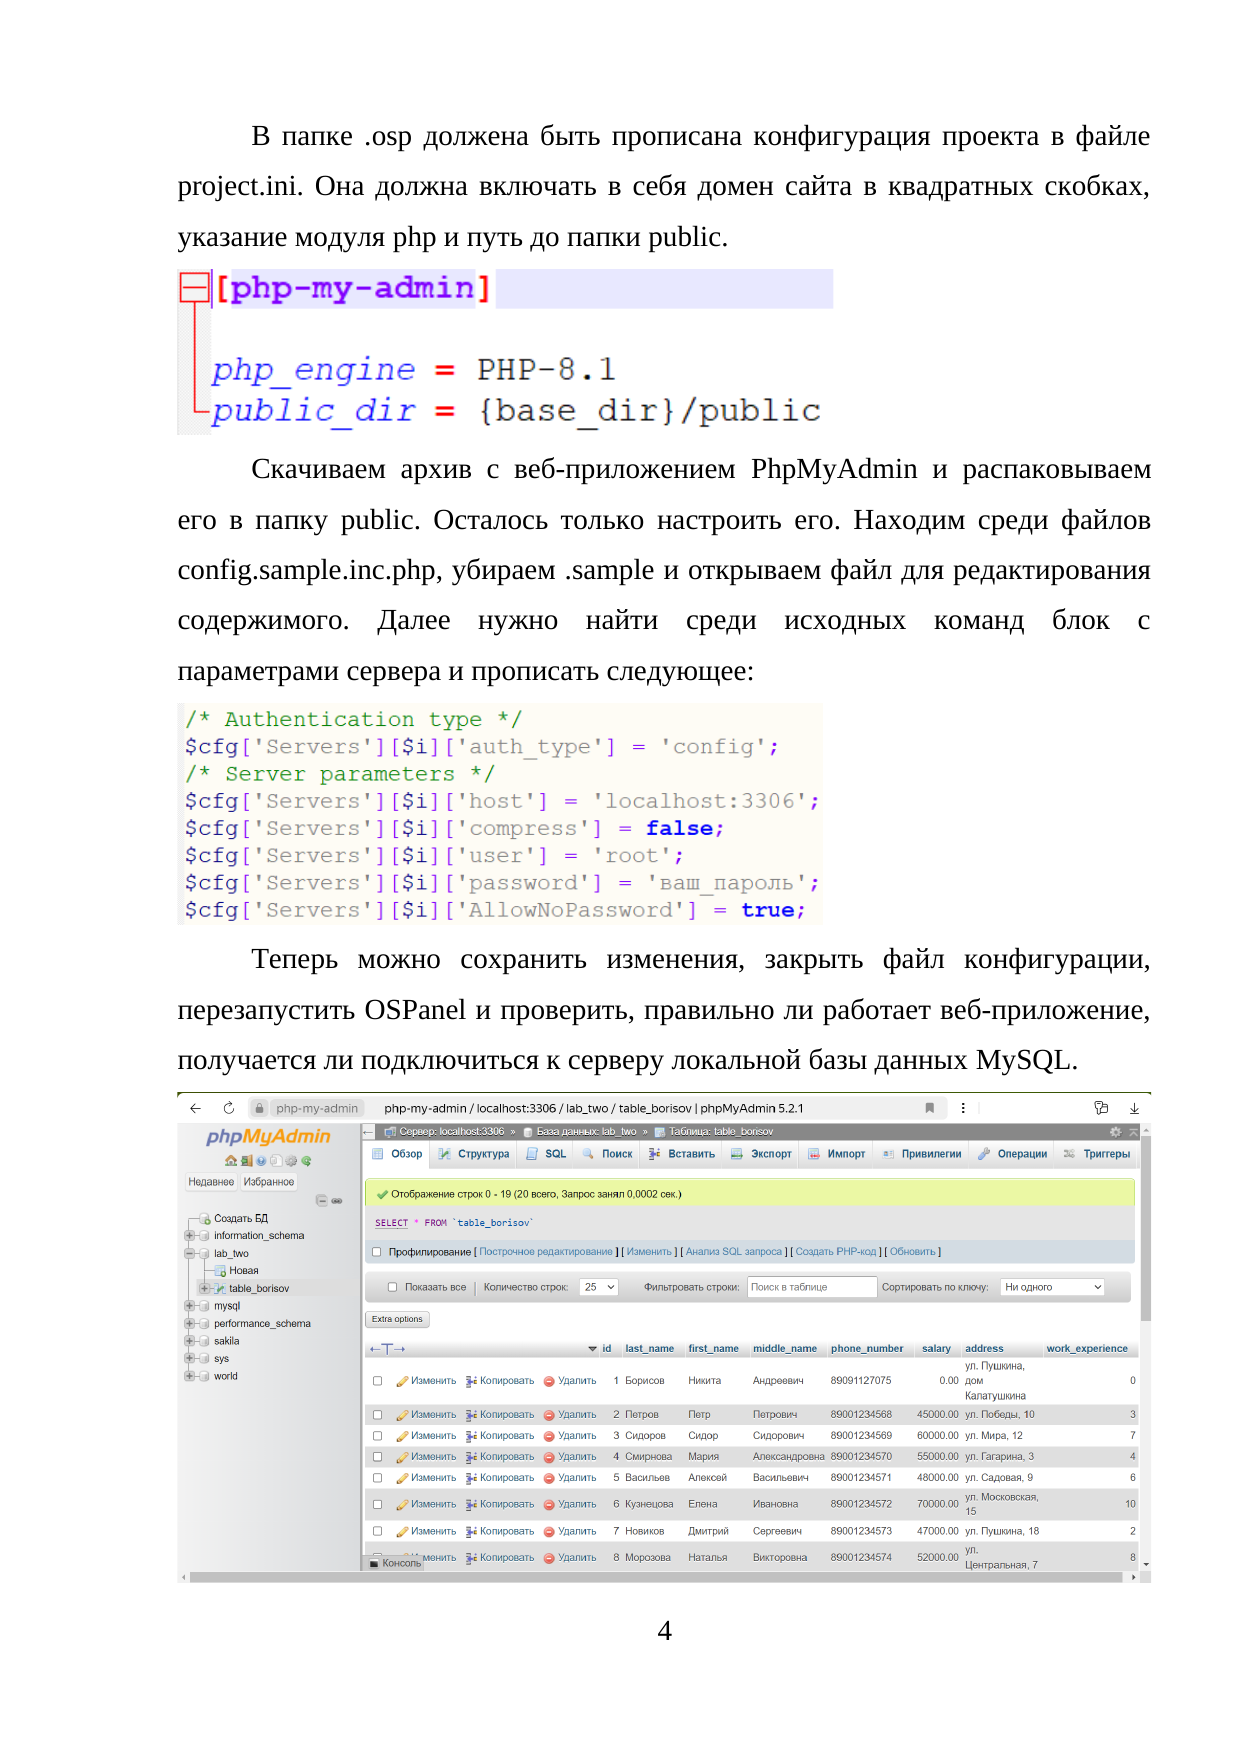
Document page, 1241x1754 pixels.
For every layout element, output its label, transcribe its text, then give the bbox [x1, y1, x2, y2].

text Теперь можно сохранить изменения, закрыть файл конфигурации, перезапустить OSPanel и проверить, правильно ли работает веб-приложение, получается ли подключиться к серверу локальной базы данных MySQL. [177, 942, 1152, 1076]
text Скачиваем архив с веб-приложением PhpMyAdmin и распаковываем его в папку public. Осталось только настроить его. Находим среди файлов config.sample.inc.php, убираем .sample и открываем файл для редактирования содержимого. Далее нужно найти среди исходных команд блок с параметрами сервера и прописать следующее: [177, 451, 1152, 686]
text В папке .osp должена быть прописана конфигурация проекта в файле project.ini. Она должна включать в себя домен сайта в квадратных скобках, указание модуля php и путь до папки public. [177, 118, 1152, 252]
picture [177, 269, 834, 435]
picture [177, 1092, 1152, 1583]
picture [177, 703, 823, 925]
